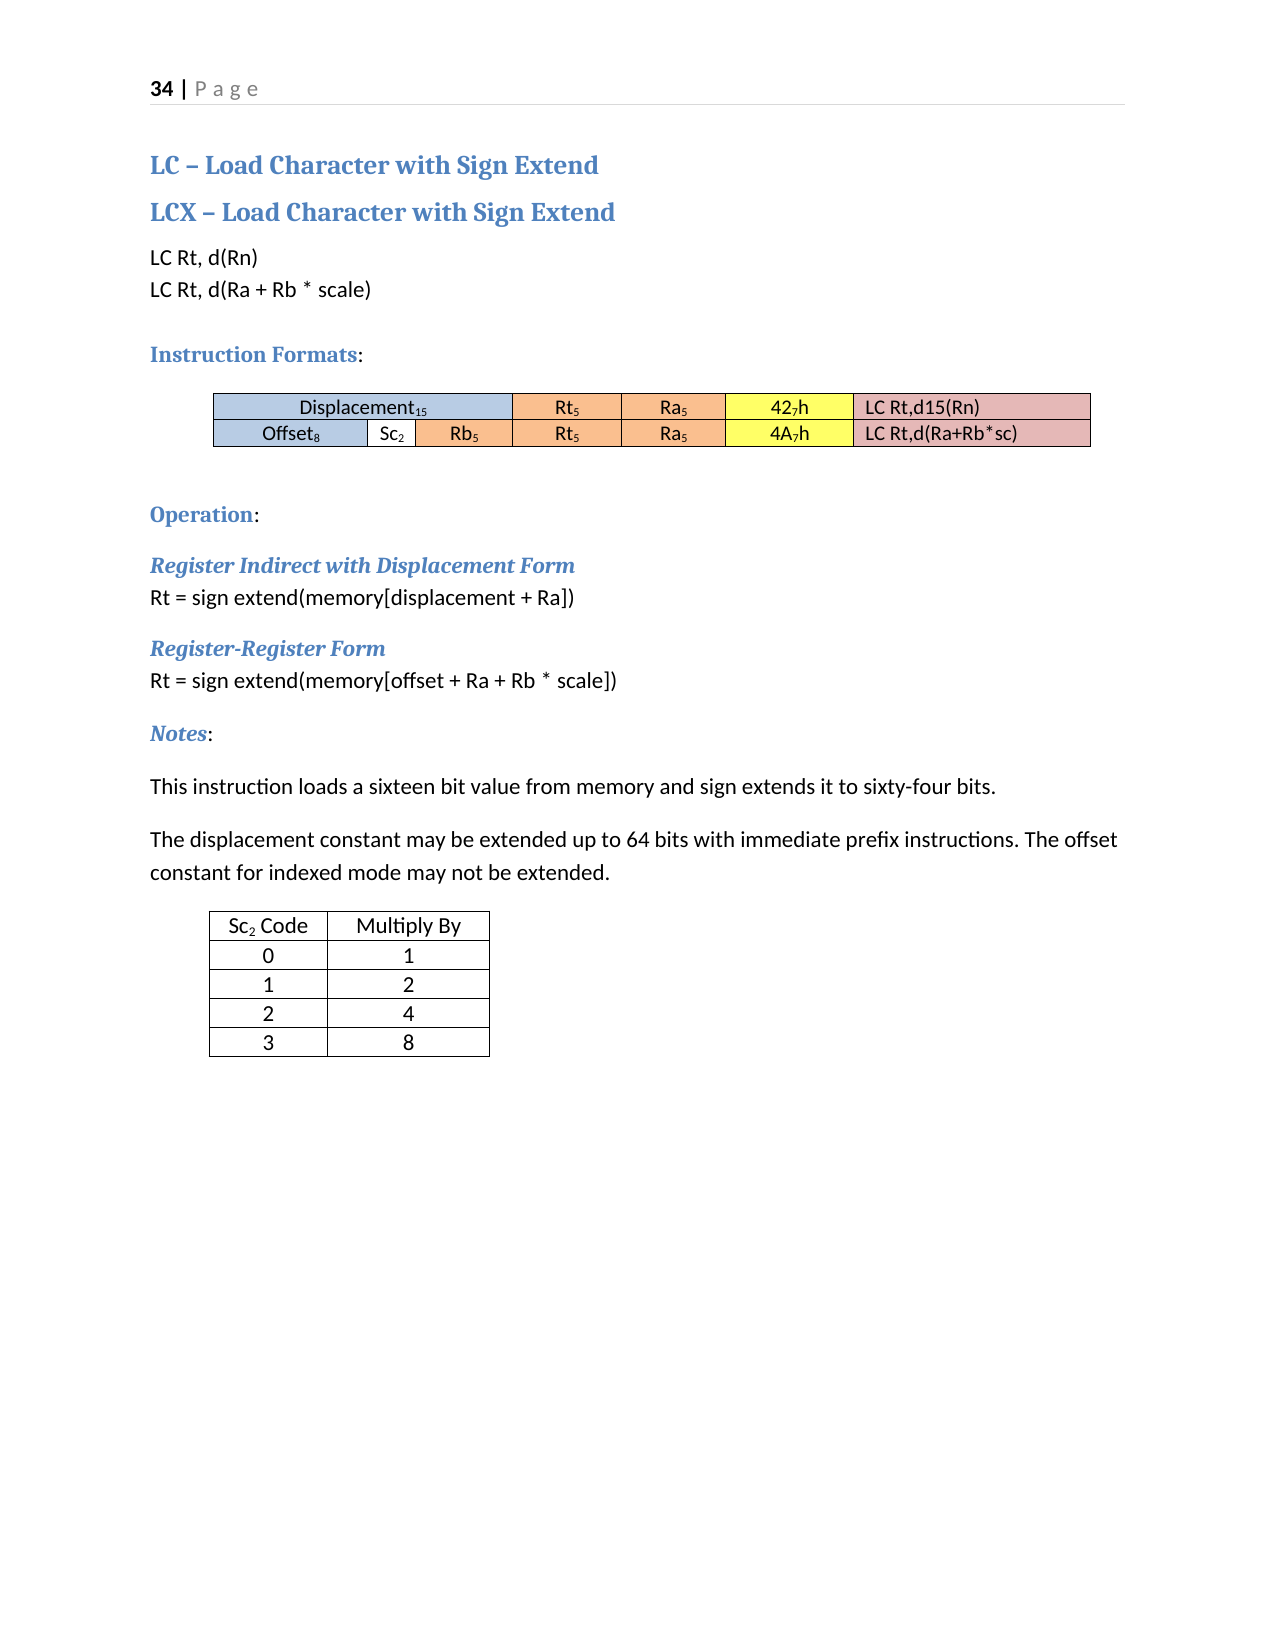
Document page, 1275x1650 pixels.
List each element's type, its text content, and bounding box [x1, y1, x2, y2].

subtitle Register-Register Form [150, 636, 1125, 662]
table_cell Rb5 [416, 420, 512, 446]
subtitle LCX – Load Character with Sign Extend [150, 197, 1125, 228]
table_header Sc2 Code [210, 912, 327, 940]
table_header Ra5 [622, 394, 725, 419]
text LC Rt, d(Rn) [150, 243, 1125, 271]
table_header Displacement15 [214, 394, 512, 419]
table_cell 2 [210, 999, 327, 1027]
text Notes: [150, 719, 1125, 747]
table_cell 0 [210, 941, 327, 969]
table_cell Ra5 [622, 420, 725, 446]
table_cell 2 [328, 970, 489, 998]
text This instruction loads a sixteen bit value from memory and sign extends it to sixty-four bits. [150, 772, 1125, 800]
table_cell Rt5 [513, 420, 621, 446]
text Rt = sign extend(memory[displacement + Ra]) [150, 583, 1125, 611]
subtitle LC – Load Character with Sign Extend [150, 150, 1125, 181]
table_cell 3 [210, 1028, 327, 1056]
table_cell Sc2 [368, 420, 415, 446]
text The displacement constant may be extended up to 64 bits with immediate prefix instructions. The offset constant for indexed mode may not be extended. [150, 825, 1125, 886]
text LC Rt, d(Ra + Rb * scale) [150, 276, 1125, 303]
table_header LC Rt,d15(Rn) [854, 394, 1090, 419]
table_cell 1 [328, 941, 489, 969]
table_cell 1 [210, 970, 327, 998]
text Rt = sign extend(memory[offset + Ra + Rb * scale]) [150, 666, 1125, 694]
table_cell 4 [328, 999, 489, 1027]
text Instruction Formats: [150, 340, 1125, 368]
table_header 427h [726, 394, 853, 419]
table_cell Offset8 [214, 420, 367, 446]
table_cell 8 [328, 1028, 489, 1056]
table_header Multiply By [328, 912, 489, 940]
subtitle Register Indirect with Displacement Form [150, 553, 1125, 579]
table_header Rt5 [513, 394, 621, 419]
table_cell LC Rt,d(Ra+Rb*sc) [854, 420, 1090, 446]
text Operation: [150, 500, 1125, 528]
table_cell 4A7h [726, 420, 853, 446]
